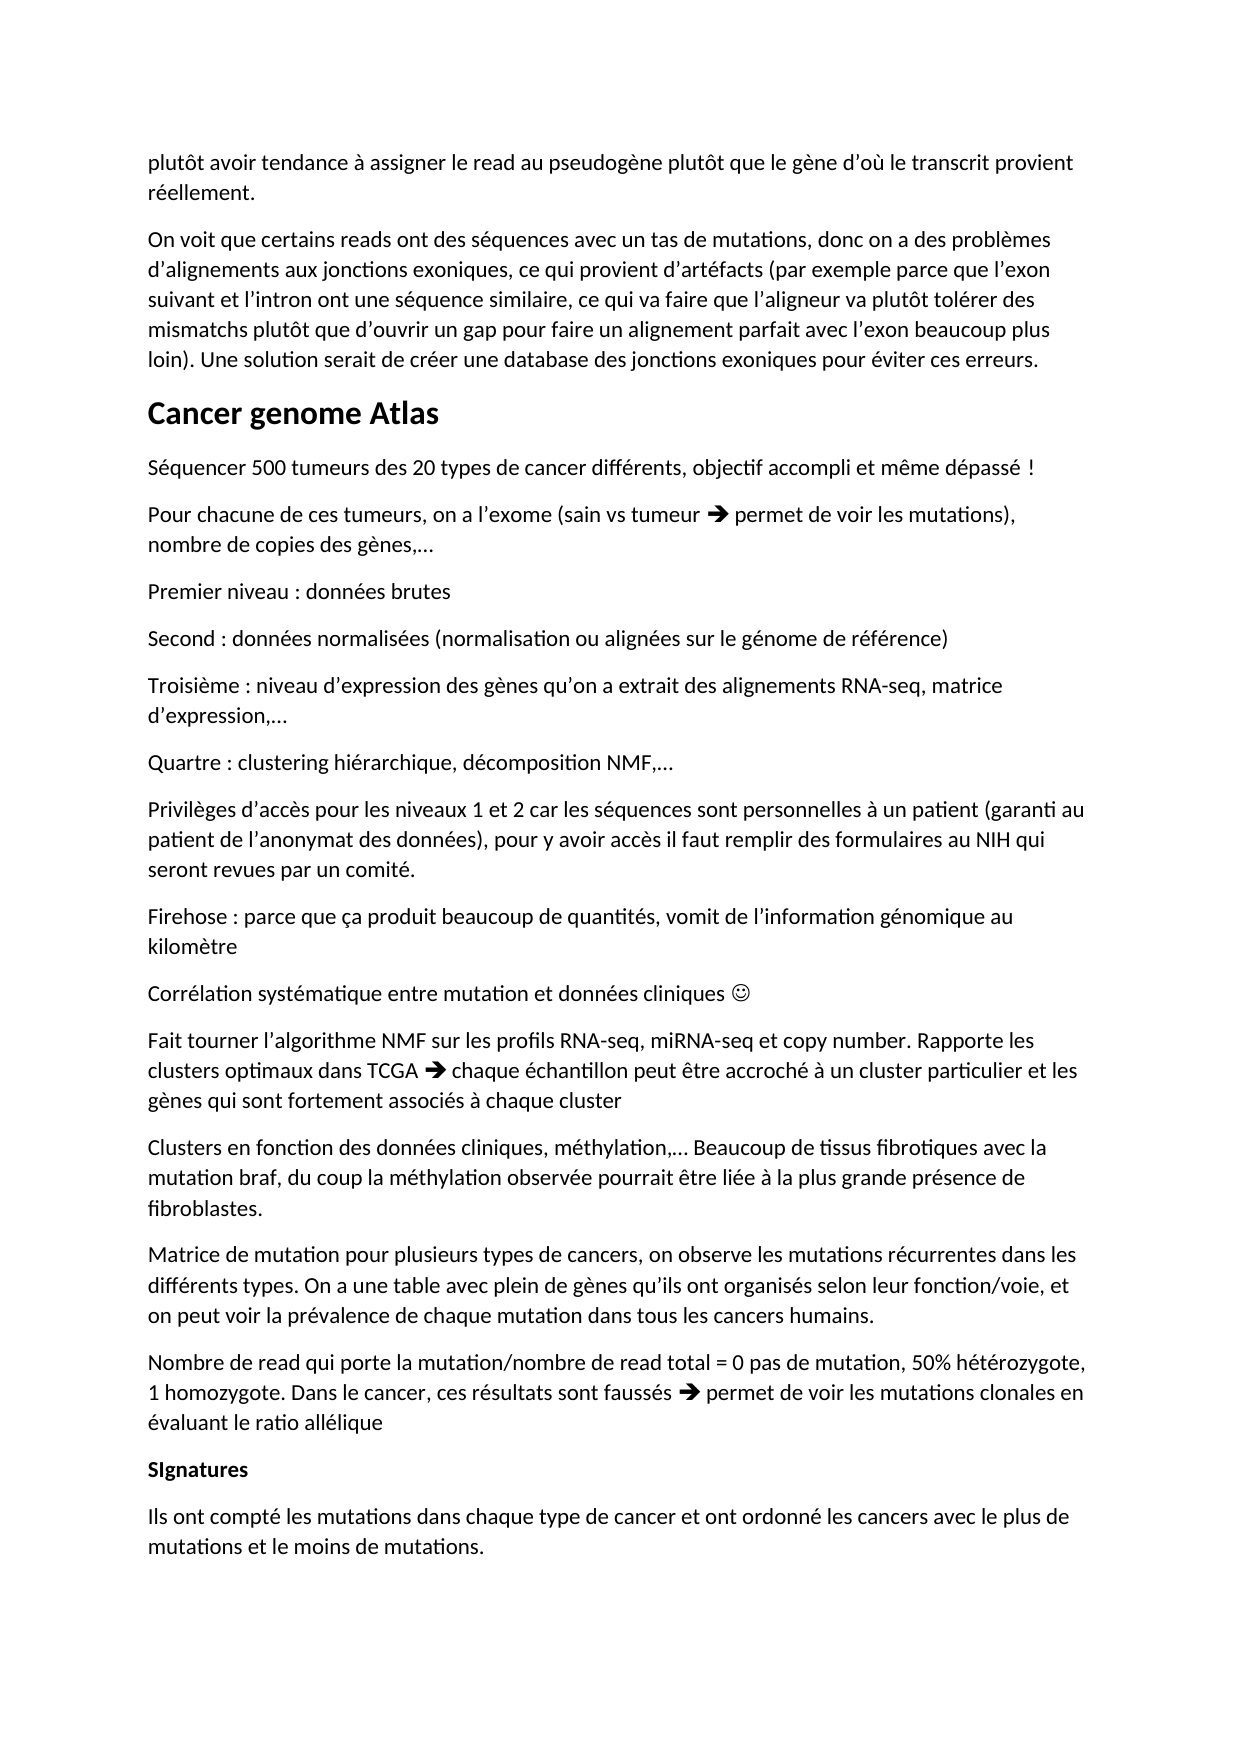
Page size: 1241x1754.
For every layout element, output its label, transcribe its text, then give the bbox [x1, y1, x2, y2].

text On voit que certains reads ont des séquences avec un tas de mutations, donc on a des problèmes d’alignements aux jonctions exoniques, ce qui provient d’artéfacts (par exemple parce que l’exon suivant et l’intron ont une séquence similaire, ce qui va faire que l’aligneur va plutôt tolérer des mismatchs plutôt que d’ouvrir un gap pour faire un alignement parfait avec l’exon beaucoup plus loin). Une solution serait de créer une database des jonctions exoniques pour éviter ces erreurs. [148, 225, 1093, 373]
text Clusters en fonction des données cliniques, méthylation,… Beaucoup de tissus fibrotiques avec la mutation braf, du coup la méthylation observée pourrait être liée à la plus grande présence de fibroblastes. [148, 1133, 1093, 1222]
text Matrice de mutation pour plusieurs types de cancers, on observe les mutations récurrentes dans les différents types. On a une table avec plein de gènes qu’ils ont organisés selon leur fonction/voie, et on peut voir la prévalence de chaque mutation dans tous les cancers humains. [148, 1241, 1093, 1329]
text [148, 148, 1093, 206]
text Cancer genome Atlas [148, 392, 1093, 433]
text Séquencer 500 tumeurs des 20 types de cancer différents, objectif accompli et même dépassé ! [148, 453, 1093, 481]
text Privilèges d’accès pour les niveaux 1 et 2 car les séquences sont personnelles à un patient (garanti au patient de l’anonymat des données), pour y avoir accès il faut remplir des formulaires au NIH qui seront revues par un comité. [148, 795, 1093, 883]
text Troisième : niveau d’expression des gènes qu’on a extrait des alignements RNA-seq, matrice d’expression,… [148, 671, 1093, 729]
text Nombre de read qui porte la mutation/nombre de read total = 0 pas de mutation, 50% hétérozygote, 1 homozygote. Dans le cancer, ces résultats sont faussés permet de voir les mutations clonales en évaluant le ratio allélique [148, 1348, 1093, 1436]
text Premier niveau : données brutes [148, 577, 1093, 605]
text Fait tourner l’algorithme NMF sur les profils RNA-seq, miRNA-seq et copy number. Rapporte les clusters optimaux dans TCGA chaque échantillon peut être accroché à un cluster particulier et les gènes qui sont fortement associés à chaque cluster [148, 1026, 1093, 1114]
text Second : données normalisées (normalisation ou alignées sur le génome de référence) [148, 624, 1093, 652]
text SIgnatures [148, 1455, 1093, 1483]
text Quartre : clustering hiérarchique, décomposition NMF,… [148, 748, 1093, 776]
text Ils ont compté les mutations dans chaque type de cancer et ont ordonné les cancers avec le plus de mutations et le moins de mutations. [148, 1502, 1093, 1560]
text Firehose : parce que ça produit beaucoup de quantités, vomit de l’information génomique au kilomètre [148, 902, 1093, 960]
text Pour chacune de ces tumeurs, on a l’exome (sain vs tumeur permet de voir les mutations), nombre de copies des gènes,… [148, 500, 1093, 558]
text Corrélation systématique entre mutation et données cliniques [148, 979, 1093, 1007]
